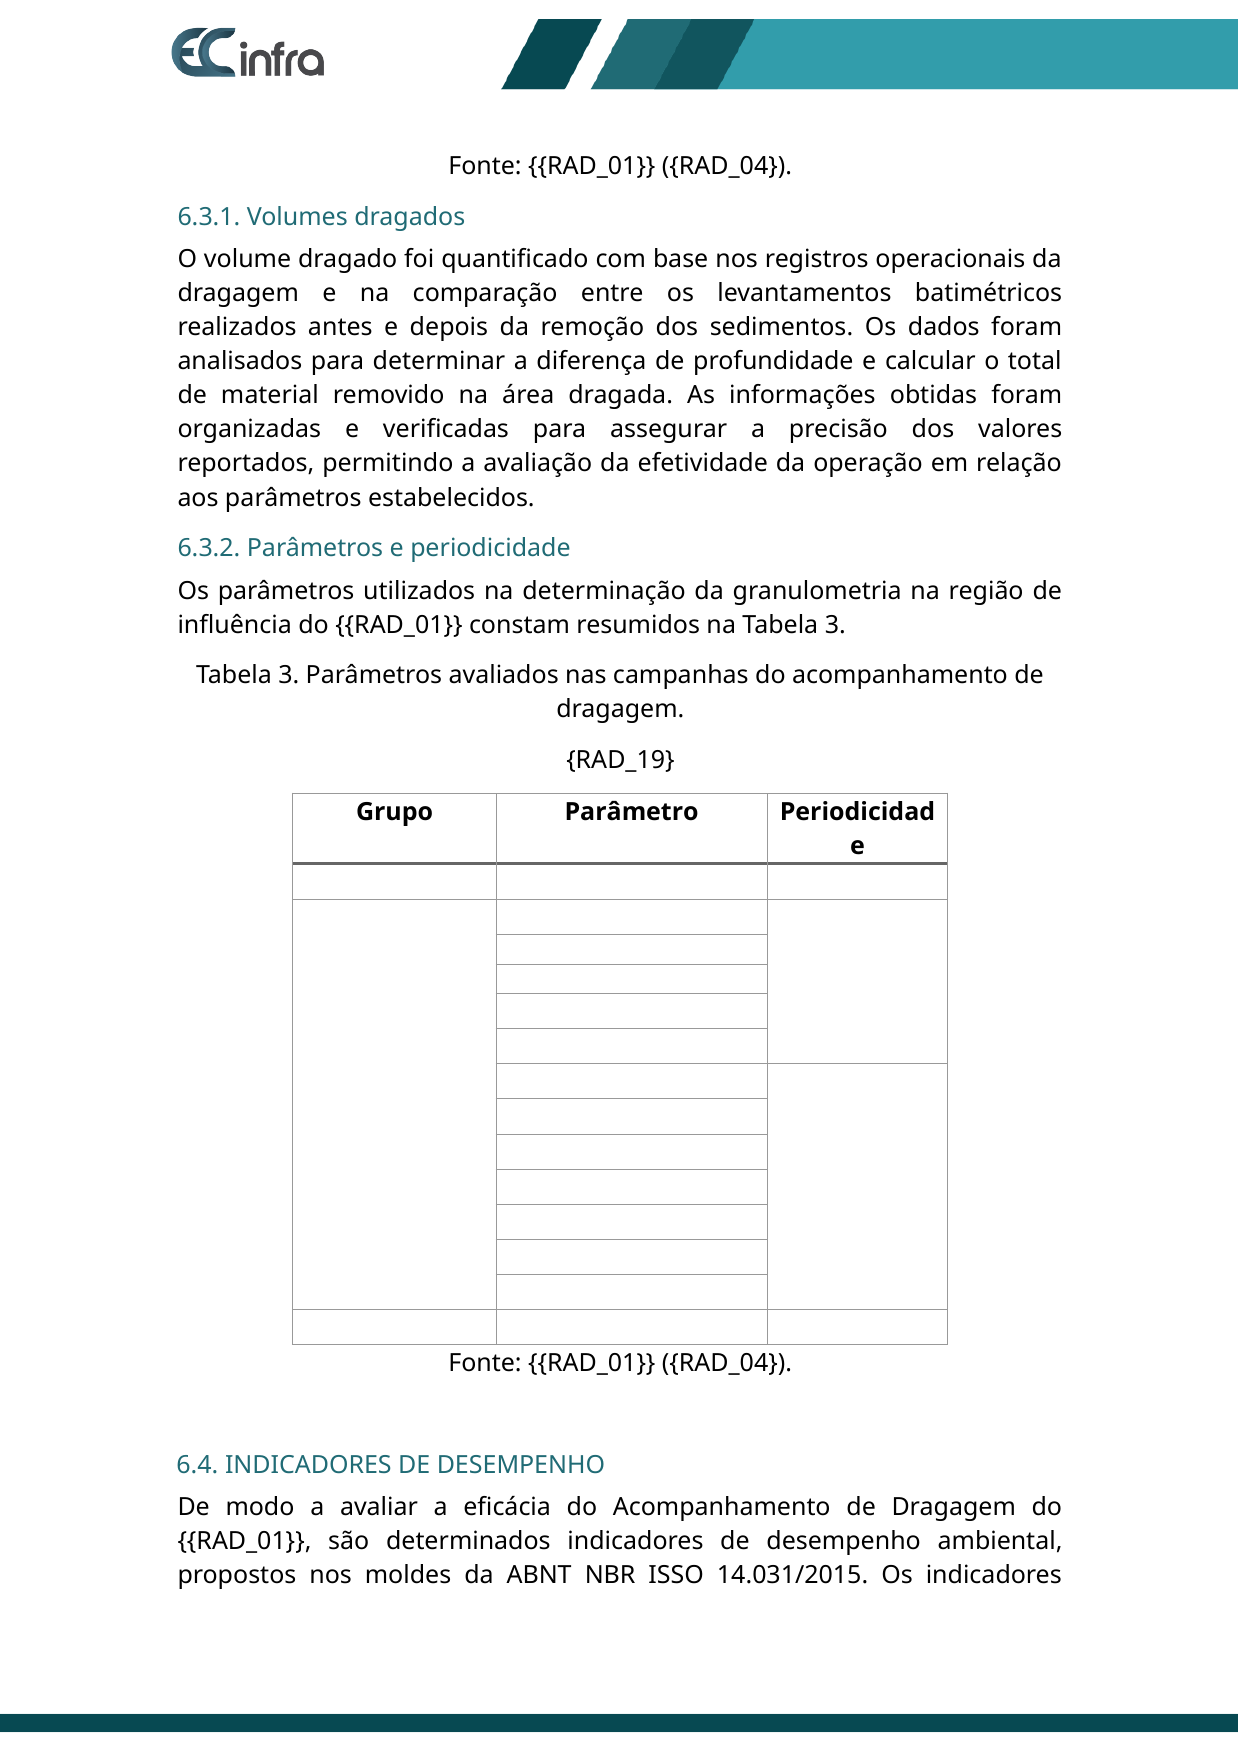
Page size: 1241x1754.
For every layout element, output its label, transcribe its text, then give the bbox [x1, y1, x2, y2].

table_cell [497, 865, 767, 899]
table_cell [497, 1240, 767, 1274]
table_cell [293, 1310, 496, 1344]
table_cell [293, 865, 496, 899]
text O volume dragado foi quantificado com base nos registros operacionais da dragagem e na comparação entre os levantamentos batimétricos realizados antes e depois da remoção dos sedimentos. Os dados foram analisados para determinar a diferença de profundidade e calcular o total de material removido na área dragada. As informações obtidas foram organizadas e verificadas para assegurar a precisão dos valores reportados, permitindo a avaliação da efetividade da operação em relação aos parâmetros estabelecidos. [177, 241, 1063, 513]
text {RAD_19} [177, 742, 1063, 776]
text Os parâmetros utilizados na determinação da granulometria na região de influência do {{RAD_01}} constam resumidos na Tabela 3. [177, 572, 1063, 640]
table_cell [497, 965, 767, 993]
subtitle Parâmetros e periodicidade [177, 530, 1063, 564]
table_header Parâmetro [497, 794, 767, 862]
table_cell [497, 1099, 767, 1133]
table_cell [768, 900, 947, 1063]
picture [0, 0, 1238, 1748]
table_cell [768, 865, 947, 899]
table_cell [293, 900, 496, 1309]
subtitle Volumes dragados [177, 198, 1063, 232]
table_cell [768, 1064, 947, 1309]
table_cell [497, 1029, 767, 1063]
table_cell [497, 1135, 767, 1168]
subtitle Indicadores de desempenho [176, 1447, 1063, 1481]
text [177, 1489, 1063, 1591]
table_cell [497, 1064, 767, 1098]
table_cell [497, 1170, 767, 1204]
table_cell [768, 1310, 947, 1344]
table_header Grupo [293, 794, 496, 862]
table_header Periodicidade [768, 794, 947, 862]
table_cell [497, 1205, 767, 1239]
table_cell [497, 1310, 767, 1344]
text Fonte: {{RAD_01}} ({RAD_04}). [177, 1345, 1063, 1379]
table_cell [497, 994, 767, 1028]
table_cell [497, 900, 767, 934]
table_cell [497, 1275, 767, 1309]
text Fonte: {{RAD_01}} ({RAD_04}). [177, 148, 1063, 182]
table_cell [497, 935, 767, 963]
text Tabela 3. Parâmetros avaliados nas campanhas do acompanhamento de dragagem. [177, 657, 1063, 725]
